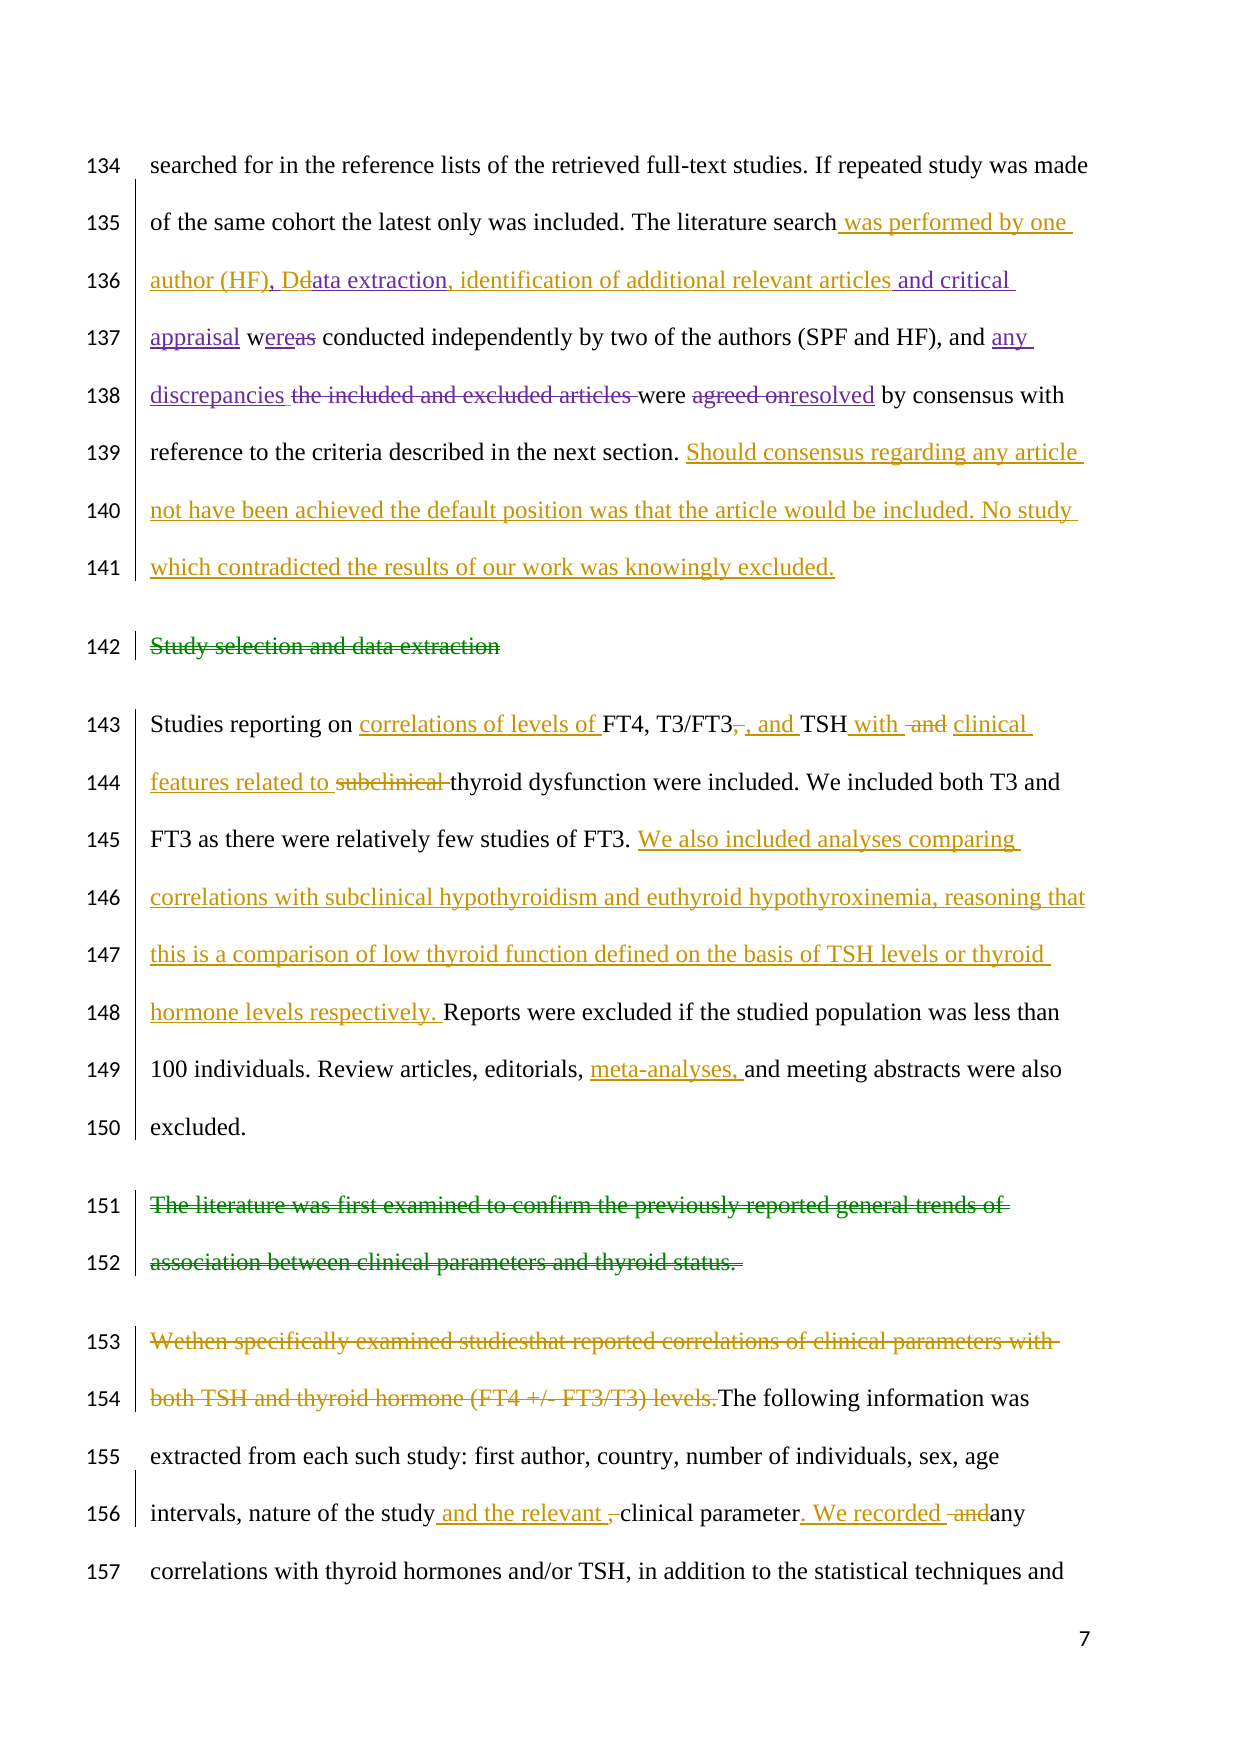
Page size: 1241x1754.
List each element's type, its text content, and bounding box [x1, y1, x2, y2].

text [150, 150, 1090, 581]
text Studies reporting on FT4, T3/FT3TSH thyroid dysfunction were included. We included both T3 and FT3 as there were relatively few studies of FT3. Reports were excluded if the studied population was less than 100 individuals. Review articles, editorials, and meeting abstracts were also excluded. [150, 709, 1090, 1140]
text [150, 1326, 1090, 1584]
